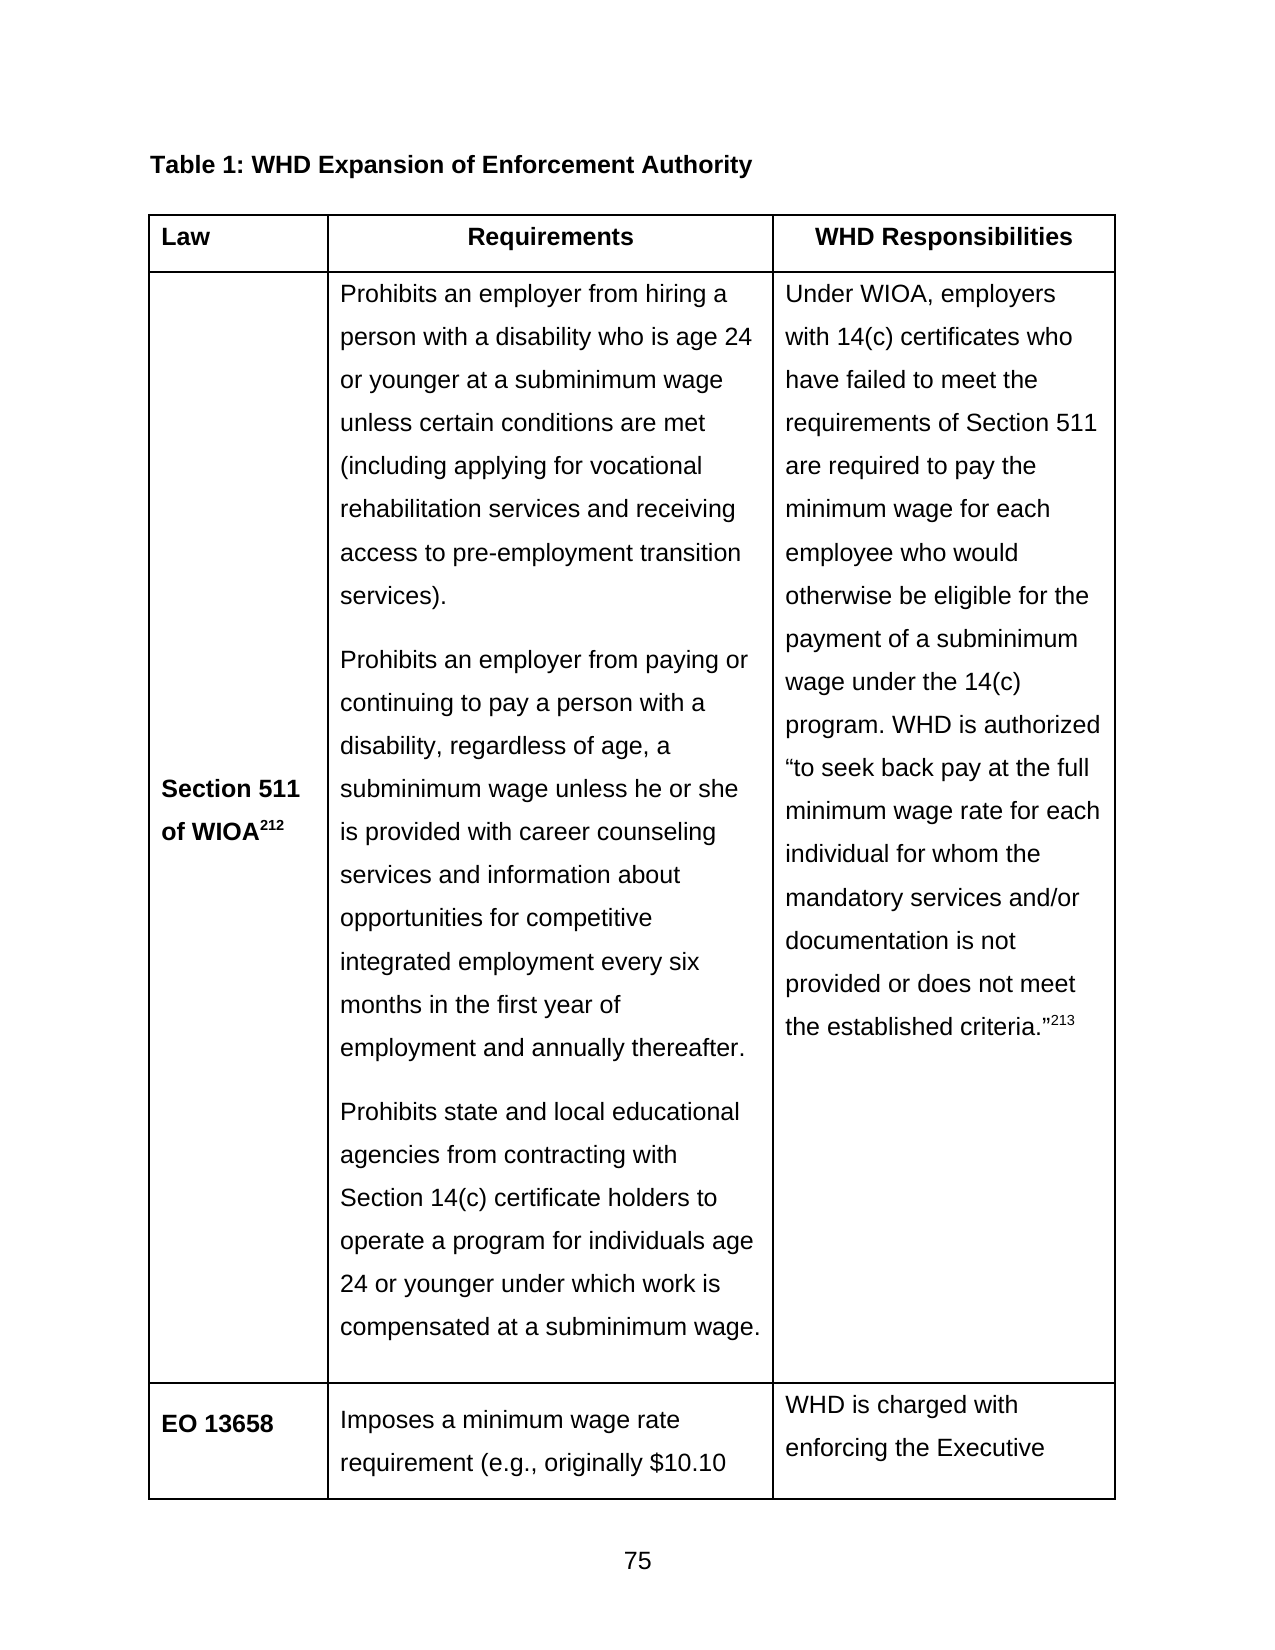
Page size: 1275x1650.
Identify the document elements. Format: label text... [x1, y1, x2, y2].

table_header Requirements [329, 216, 772, 271]
table_cell Under WIOA, employers with 14(c) certificates who have failed to meet the requirements of Section 511 are required to pay the minimum wage for each employee who would otherwise be eligible for the payment of a subminimum wage under the 14(c) program. WHD is authorized “to seek back pay at the full minimum wage rate for each individual for whom the mandatory services and/or documentation is not provided or does not meet the established criteria.” [774, 273, 1114, 1382]
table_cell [329, 1384, 772, 1498]
table_header Law [150, 216, 327, 271]
table_cell Prohibits an employer from hiring a person with a disability who is age 24 or younger at a subminimum wage unless certain conditions are met (including applying for vocational rehabilitation services and receiving access to pre-employment transition services). Prohibits an employer from paying or continuing to pay a person with a disability, regardless of age, a subminimum wage unless he or she is provided with career counseling services and information about opportunities for competitive integrated employment every six months in the first year of employment and annually thereafter. Prohibits state and local educational agencies from contracting with Section 14(c) certificate holders to operate a program for individuals age 24 or younger under which work is compensated at a subminimum wage. [329, 273, 772, 1382]
table_cell Section 511 of WIOA [150, 273, 327, 1382]
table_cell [774, 1384, 1114, 1498]
table_cell EO 13658 [150, 1384, 327, 1498]
text Table 1: WHD Expansion of Enforcement Authority [150, 150, 1125, 179]
table_header WHD Responsibilities [774, 216, 1114, 271]
